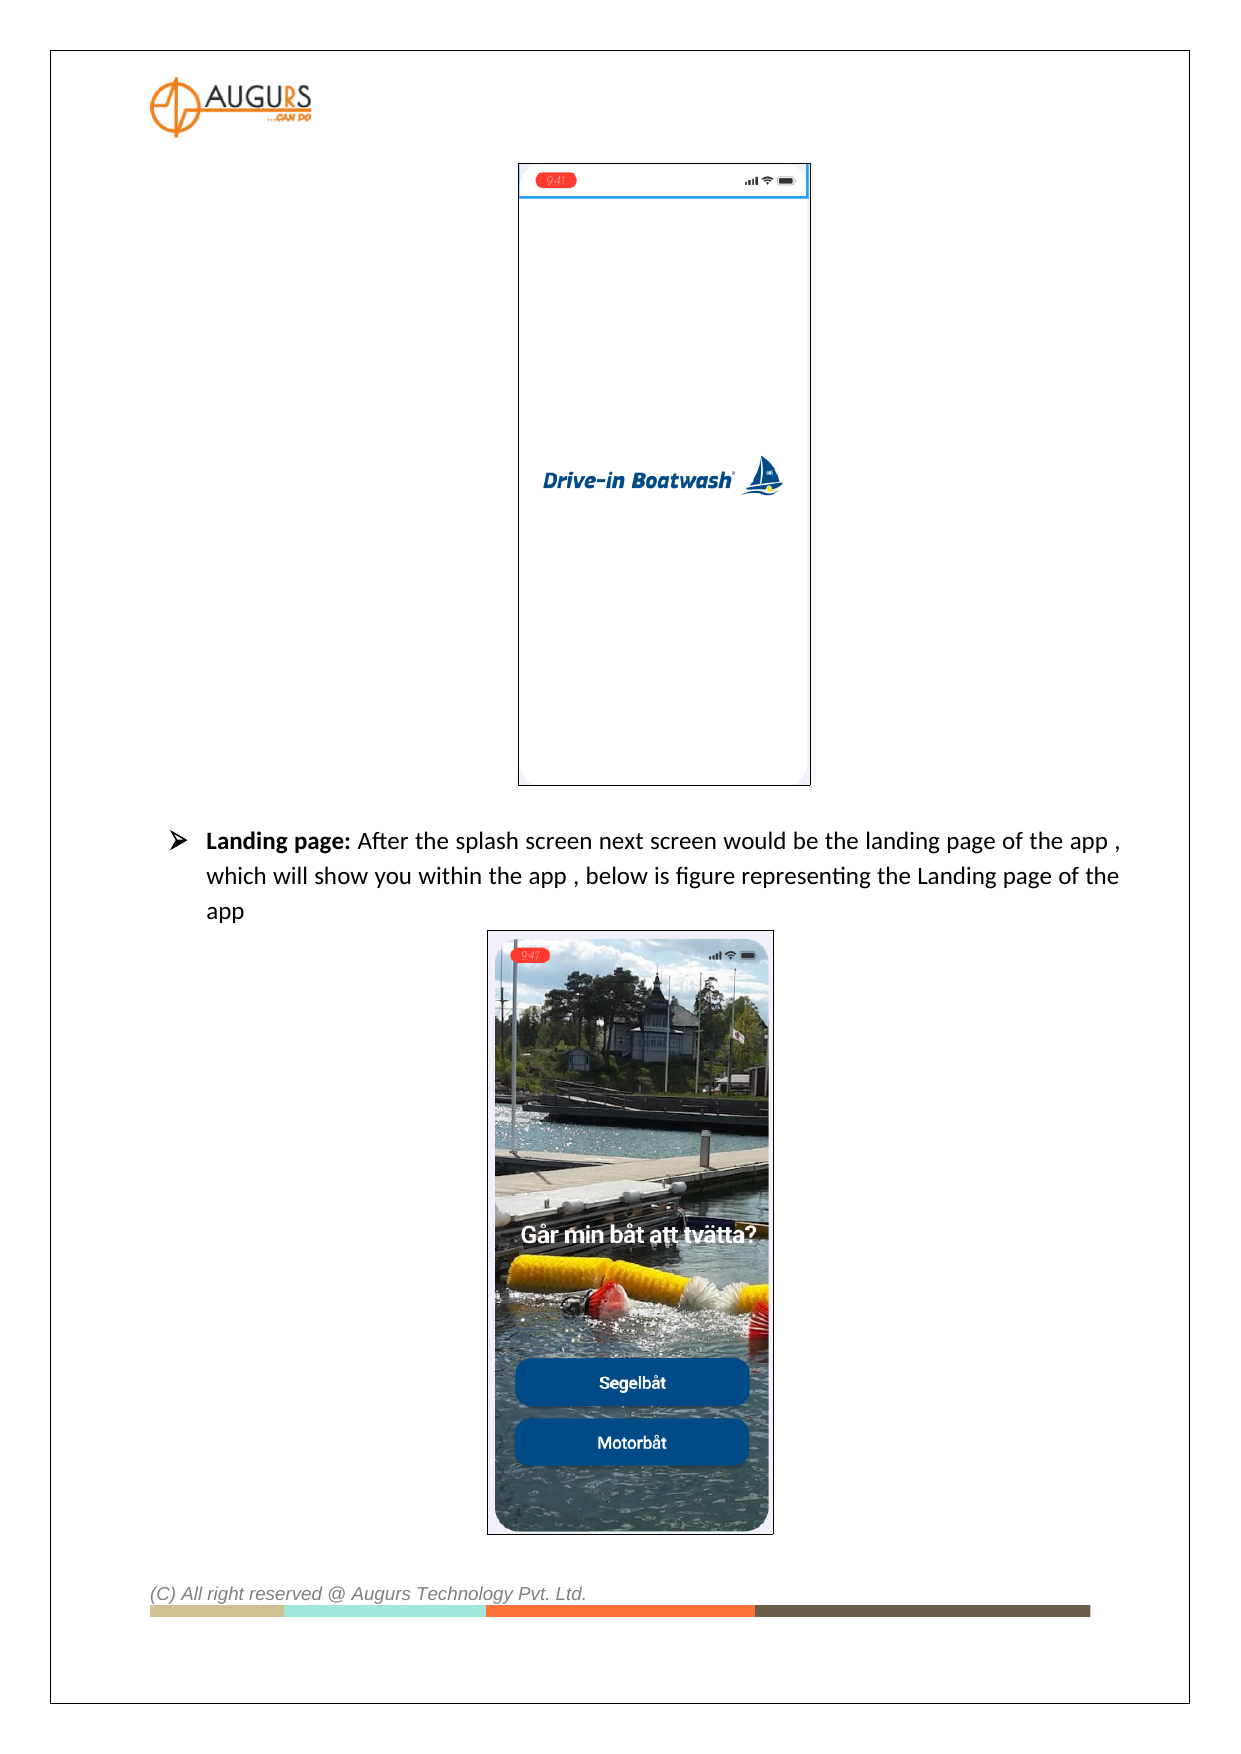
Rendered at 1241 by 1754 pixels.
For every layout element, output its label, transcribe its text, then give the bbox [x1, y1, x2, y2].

picture [519, 164, 810, 785]
picture [488, 931, 773, 1534]
list Landing page: After the splash screen next screen would be the landing page of the app , which will show you within the app , below is figure representing the Landing page of the app [169, 825, 1122, 925]
picture [150, 1605, 1091, 1617]
picture [150, 77, 312, 138]
